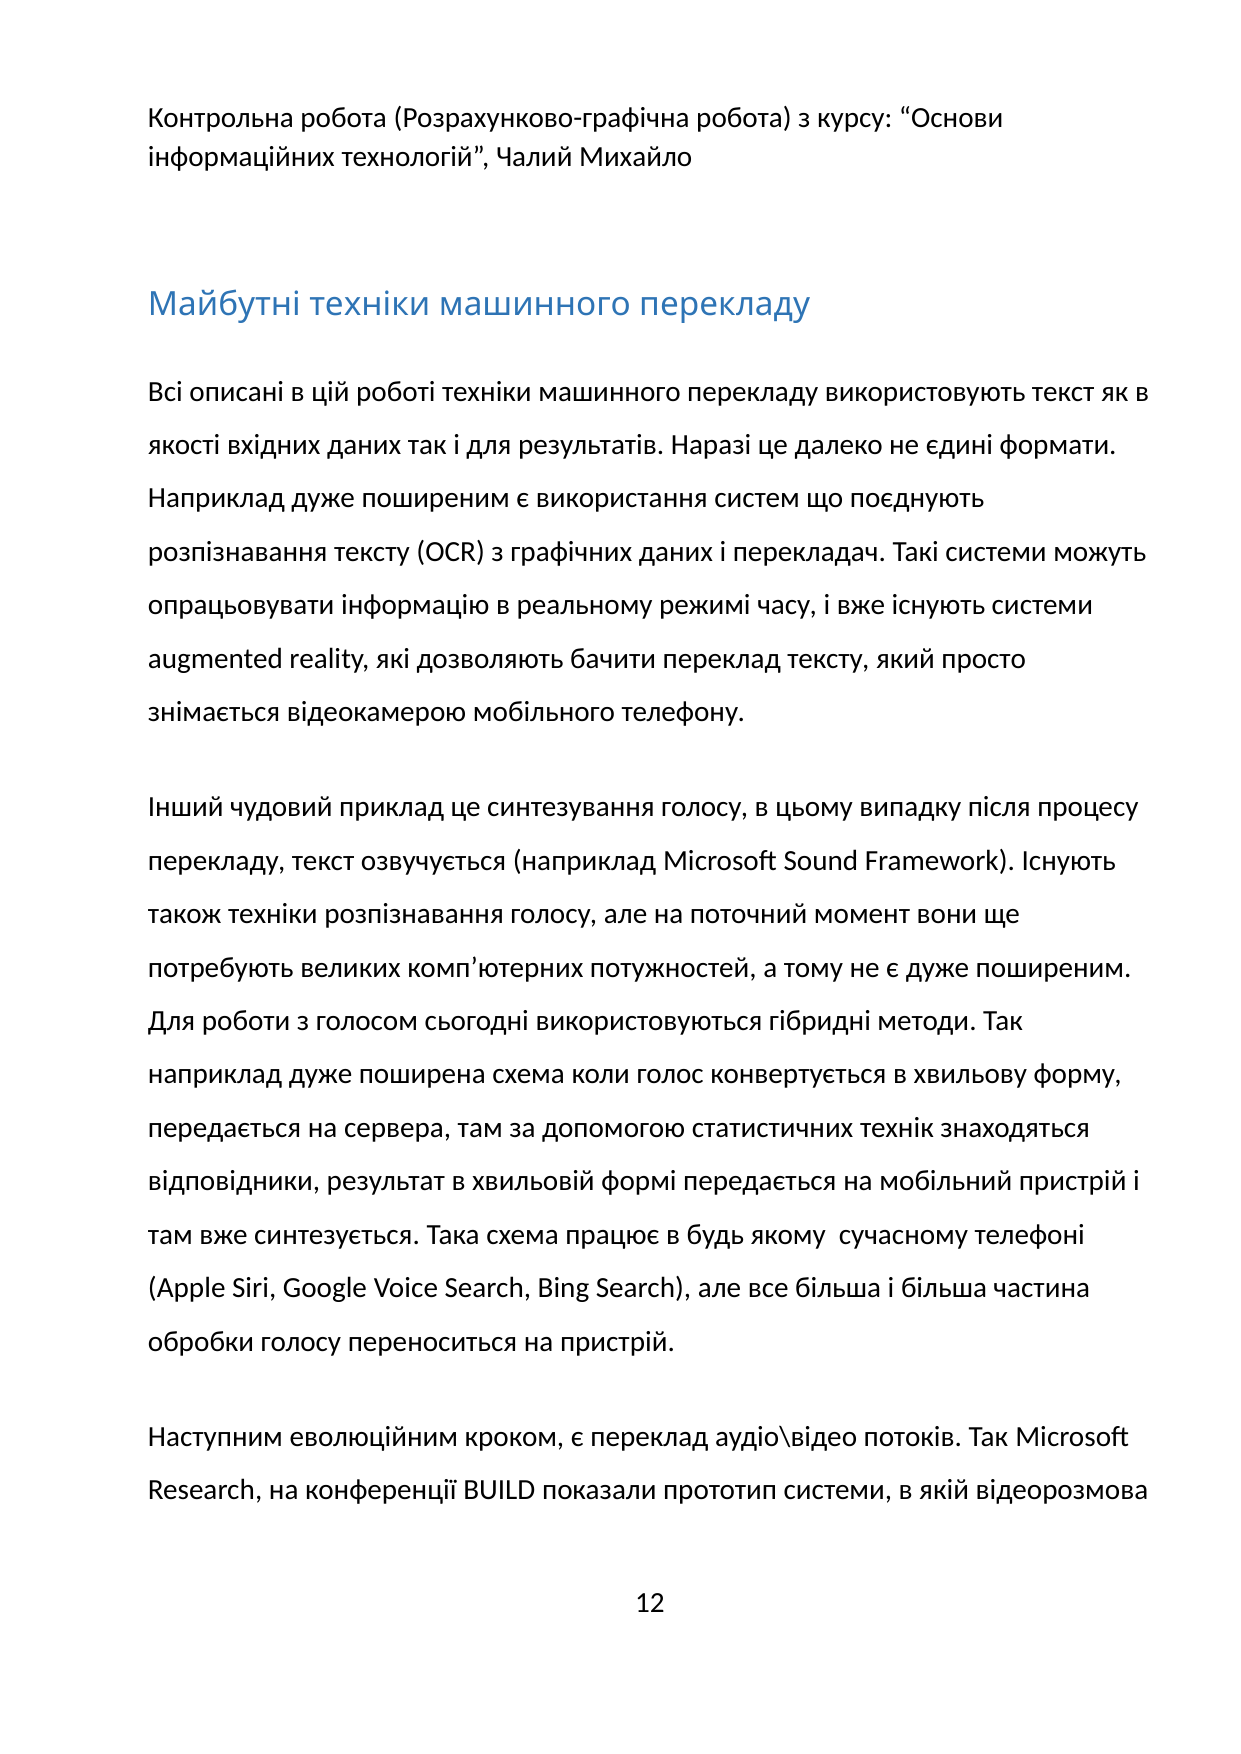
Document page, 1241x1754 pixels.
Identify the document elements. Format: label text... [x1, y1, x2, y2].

subtitle Майбутні техніки машинного перекладу [148, 279, 1152, 325]
text Всі описані в цій роботі техніки машинного перекладу використовують текст як в якості вхідних даних так і для результатів. Наразі це далеко не єдині формати. Наприклад дуже поширеним є використання систем що поєднують розпізнавання тексту (OCR) з графічних даних і перекладач. Такі системи можуть опрацьовувати інформацію в реальному режимі часу, і вже існують системи augmented reality, які дозволяють бачити переклад тексту, який просто знімається відеокамерою мобільного телефону. [148, 373, 1152, 729]
text Інший чудовий приклад це синтезування голосу, в цьому випадку після процесу перекладу, текст озвучується (наприклад Microsoft Sound Framework). Існують також техніки розпізнавання голосу, але на поточний момент вони ще потребують великих комп’ютерних потужностей, а тому не є дуже поширеним. Для роботи з голосом сьогодні використовуються гібридні методи. Так наприклад дуже поширена схема коли голос конвертується в хвильову форму, передається на сервера, там за допомогою статистичних технік знаходяться відповідники, результат в хвильовій формі передається на мобільний пристрій і там вже синтезується. Така схема працює в будь якому сучасному телефоні (Apple Siri, Google Voice Search, Bing Search), але все більша і більша частина обробки голосу переноситься на пристрій. [148, 788, 1152, 1358]
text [148, 1418, 1152, 1507]
